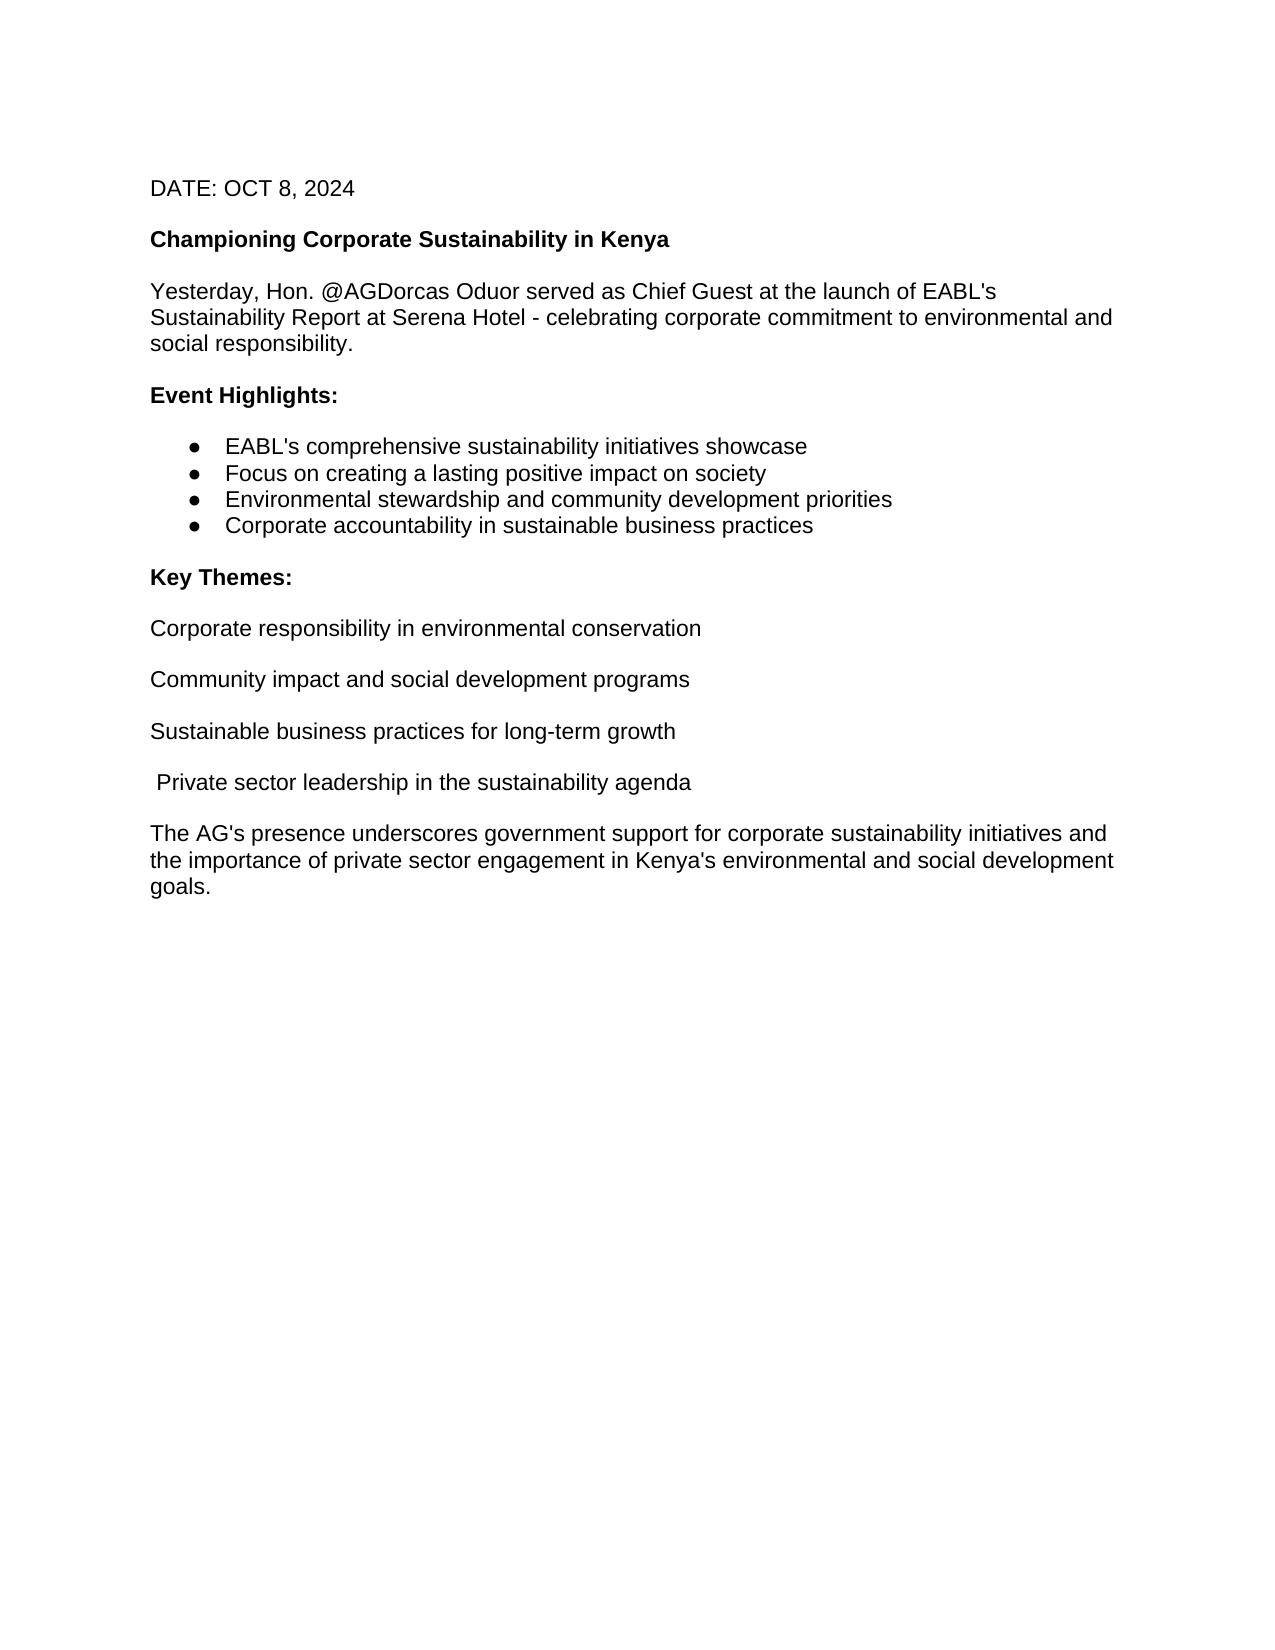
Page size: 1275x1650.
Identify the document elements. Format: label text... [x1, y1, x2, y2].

text Sustainable business practices for long-term growth [150, 718, 1125, 744]
text Key Themes: [150, 563, 1125, 590]
text Private sector leadership in the sustainability agenda [150, 769, 1125, 795]
text Yesterday, Hon. @AGDorcas Oduor served as Chief Guest at the launch of EABL's Sustainability Report at Serena Hotel - celebrating corporate commitment to environmental and social responsibility. [150, 278, 1125, 357]
list Environmental stewardship and community development priorities [187, 486, 1125, 512]
list EABL's comprehensive sustainability initiatives showcase [187, 433, 1125, 459]
text DATE: OCT 8, 2024 [150, 175, 1125, 201]
list Focus on creating a lasting positive impact on society [187, 459, 1125, 486]
text Championing Corporate Sustainability in Kenya [150, 226, 1125, 253]
list Corporate accountability in sustainable business practices [187, 512, 1125, 538]
text The AG's presence underscores government support for corporate sustainability initiatives and the importance of private sector engagement in Kenya's environmental and social development goals. [150, 820, 1125, 899]
text Event Highlights: [150, 382, 1125, 408]
text Community impact and social development programs [150, 666, 1125, 693]
text Corporate responsibility in environmental conservation [150, 615, 1125, 641]
